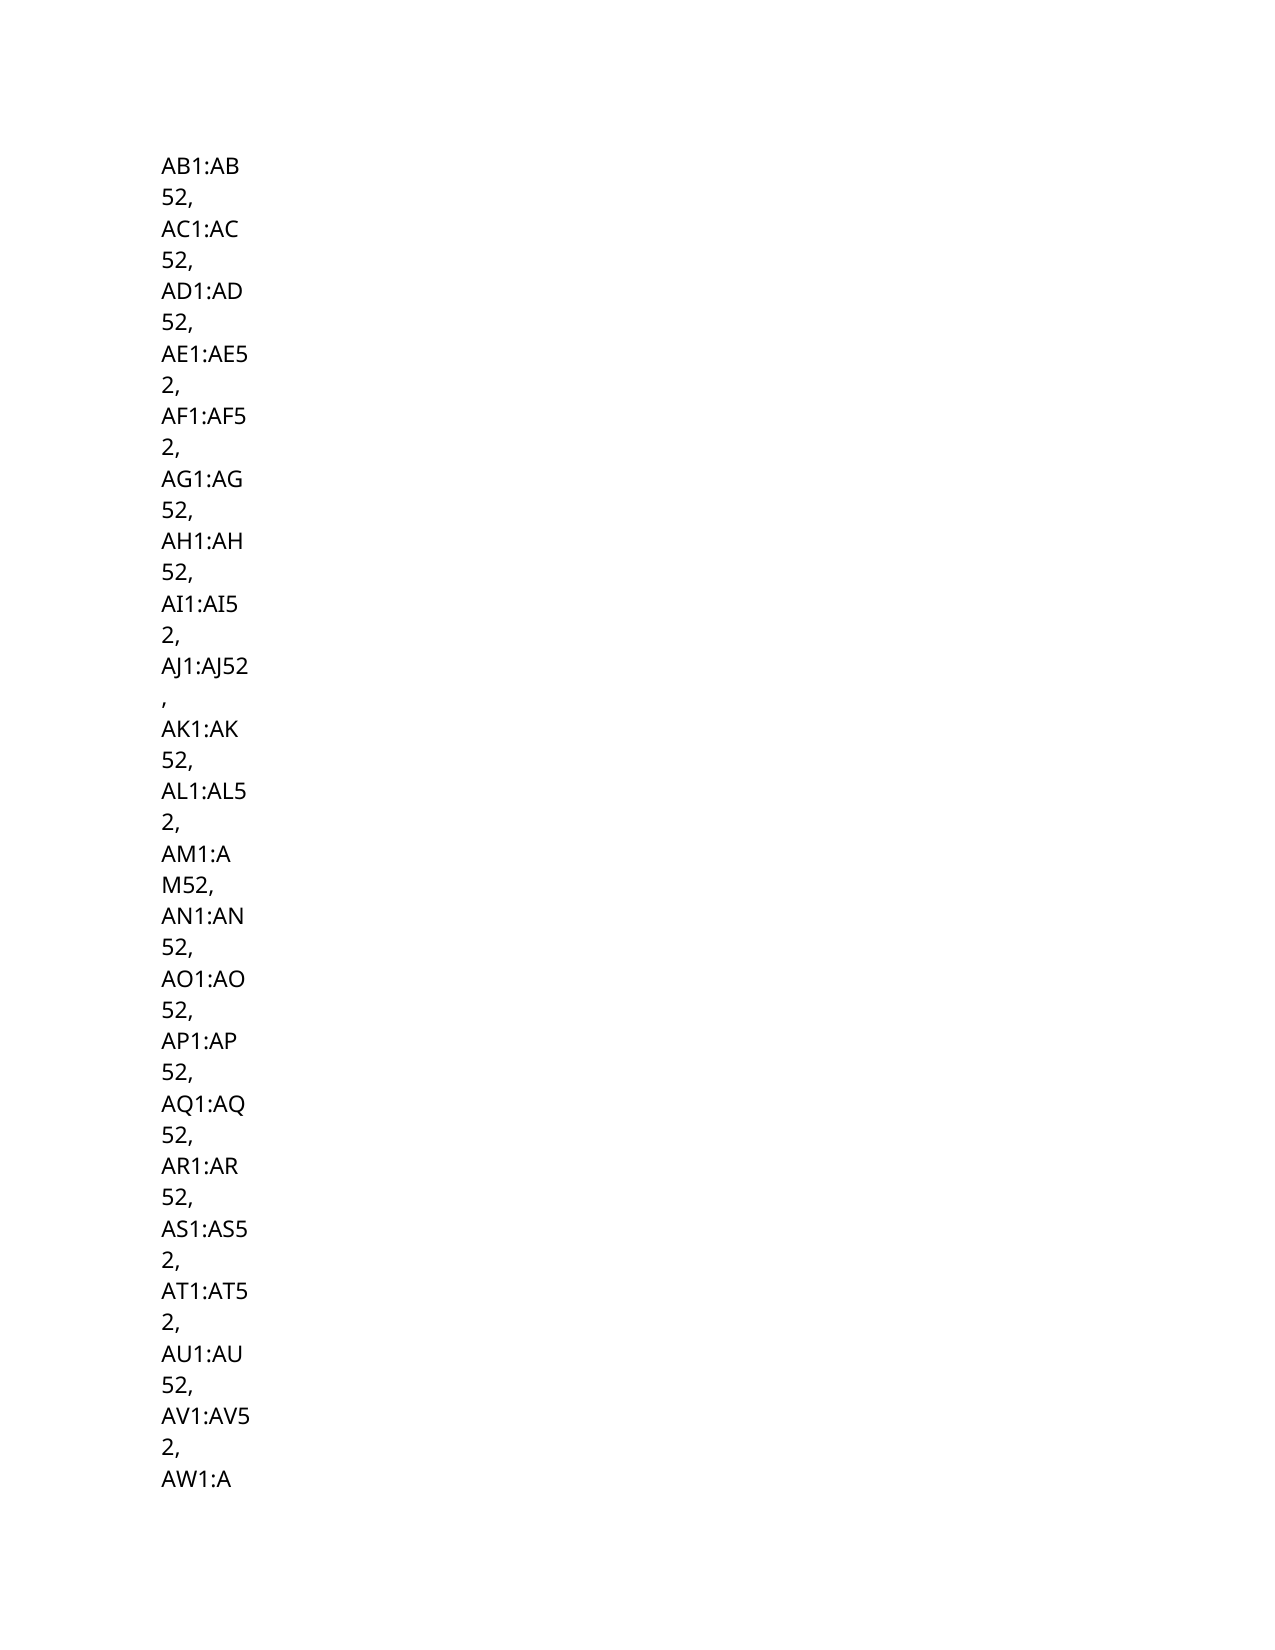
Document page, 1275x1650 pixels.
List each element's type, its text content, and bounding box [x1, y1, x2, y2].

table_cell AS1:AS52, [150, 1213, 262, 1275]
table_cell AM1:AM52, [150, 838, 262, 900]
table_cell AU1:AU52, [150, 1338, 262, 1400]
table_cell AR1:AR52, [150, 1150, 262, 1212]
table_cell AP1:AP52, [150, 1025, 262, 1087]
table_cell AV1:AV52, [150, 1400, 262, 1462]
table_cell AB1:AB52, [150, 150, 262, 212]
table_cell AW1:AW52, [150, 1463, 262, 1494]
table_cell AD1:AD52, [150, 275, 262, 337]
table_cell AK1:AK52, [150, 713, 262, 775]
table_cell AC1:AC52, [150, 213, 262, 275]
table_cell AT1:AT52, [150, 1275, 262, 1337]
table_cell AH1:AH52, [150, 525, 262, 587]
table_cell AO1:AO52, [150, 963, 262, 1025]
table_cell AE1:AE52, [150, 338, 262, 400]
table_cell AG1:AG52, [150, 463, 262, 525]
table_cell AJ1:AJ52, [150, 650, 262, 712]
table_cell AQ1:AQ52, [150, 1088, 262, 1150]
table_cell AN1:AN52, [150, 900, 262, 962]
table_cell AF1:AF52, [150, 400, 262, 462]
table_cell AI1:AI52, [150, 588, 262, 650]
table_cell AL1:AL52, [150, 775, 262, 837]
